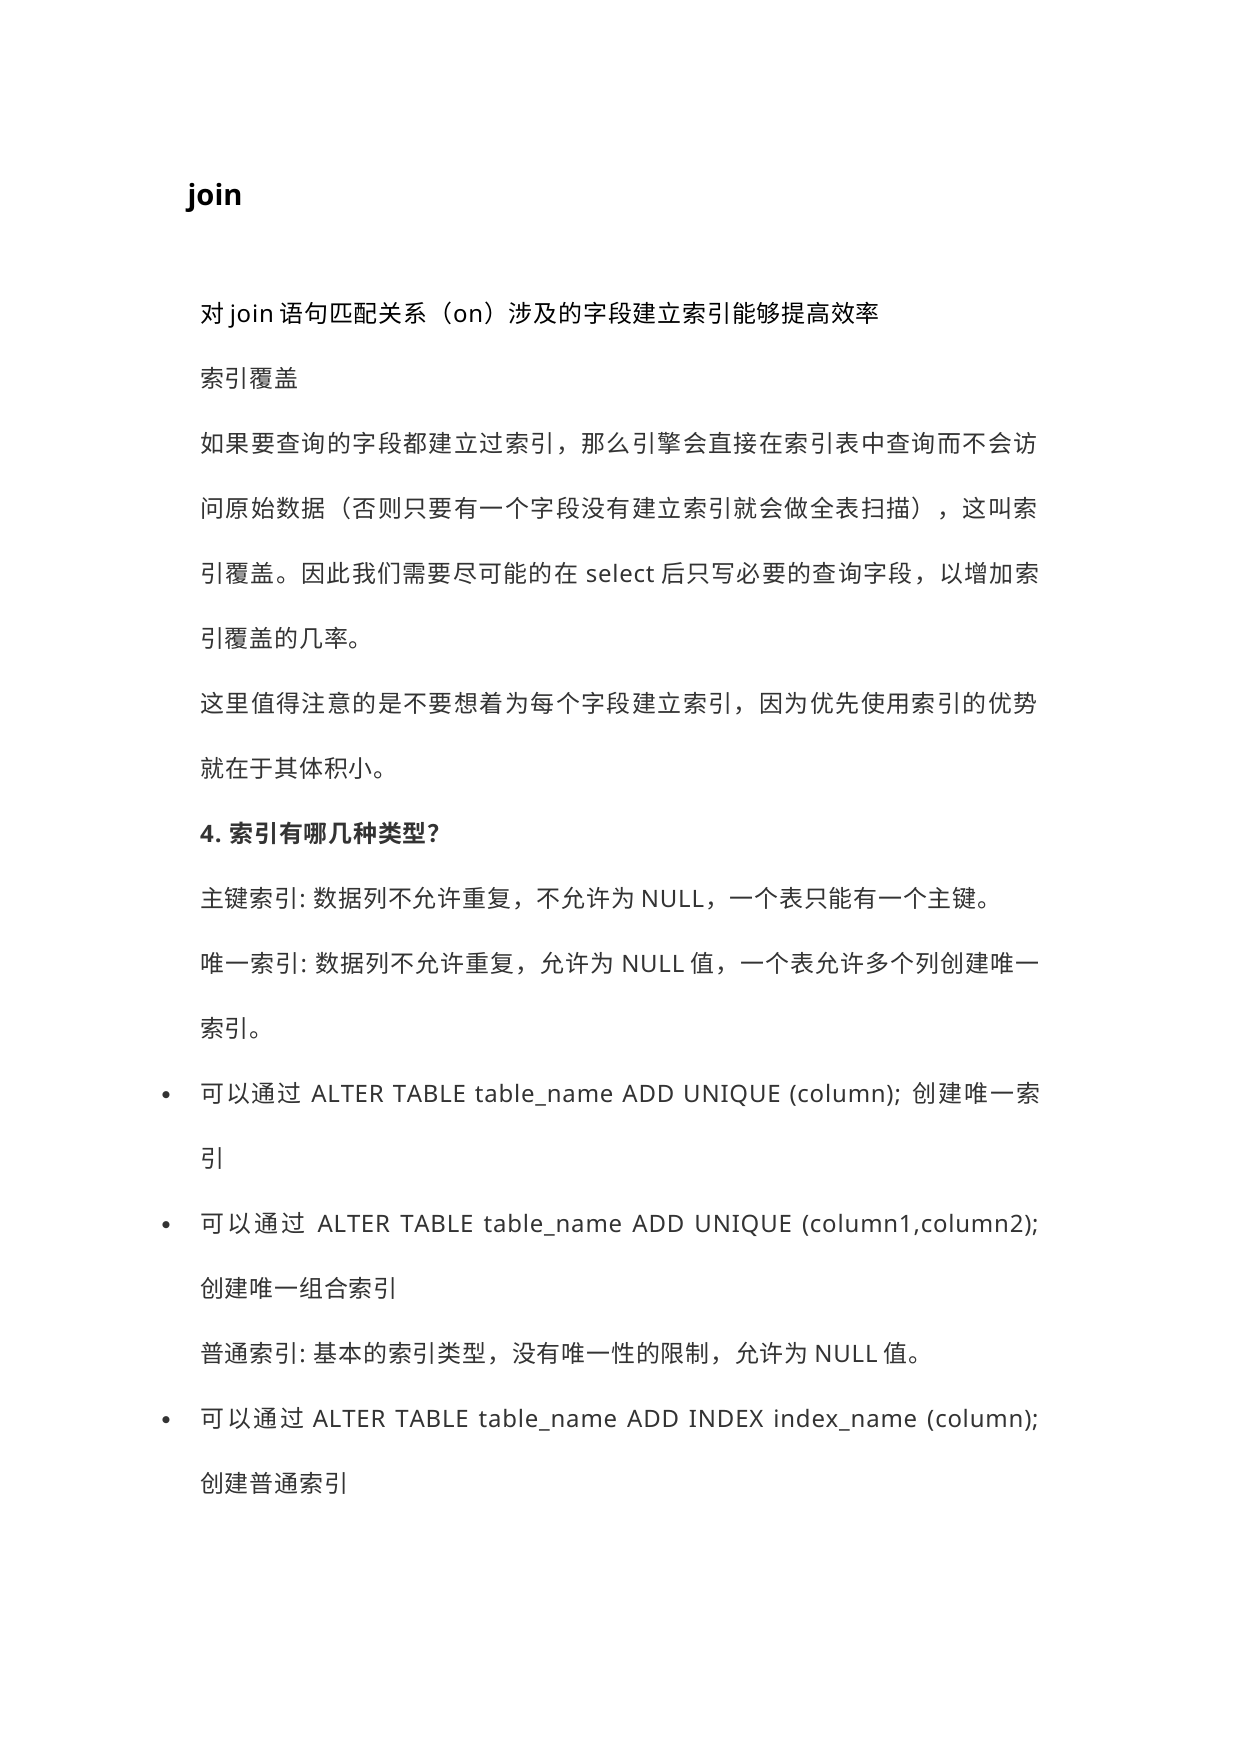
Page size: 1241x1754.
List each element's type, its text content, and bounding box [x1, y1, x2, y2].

text 主键索引: 数据列不允许重复，不允许为NULL，一个表只能有一个主键。 [200, 864, 1040, 929]
list 可以通过 ALTER TABLE table_name ADD UNIQUE (column); 创建唯一索引 [162, 1059, 1040, 1189]
subtitle join [187, 162, 1053, 227]
list 可以通过ALTER TABLE table_name ADD INDEX index_name (column);创建普通索引 [162, 1384, 1040, 1514]
text 对join语句匹配关系（on）涉及的字段建立索引能够提高效率 [200, 279, 1040, 344]
list 可以通过 ALTER TABLE table_name ADD UNIQUE (column1,column2); 创建唯一组合索引 [162, 1189, 1040, 1319]
text 普通索引: 基本的索引类型，没有唯一性的限制，允许为NULL值。 [200, 1319, 1040, 1384]
text 唯一索引: 数据列不允许重复，允许为NULL值，一个表允许多个列创建唯一索引。 [200, 929, 1040, 1059]
text 索引覆盖 [200, 344, 1040, 409]
text 这里值得注意的是不要想着为每个字段建立索引，因为优先使用索引的优势就在于其体积小。 [200, 669, 1040, 799]
text 如果要查询的字段都建立过索引，那么引擎会直接在索引表中查询而不会访问原始数据（否则只要有一个字段没有建立索引就会做全表扫描），这叫索引覆盖。因此我们需要尽可能的在select后只写必要的查询字段，以增加索引覆盖的几率。 [200, 409, 1040, 669]
subtitle 4. 索引有哪几种类型？ [200, 799, 1040, 864]
